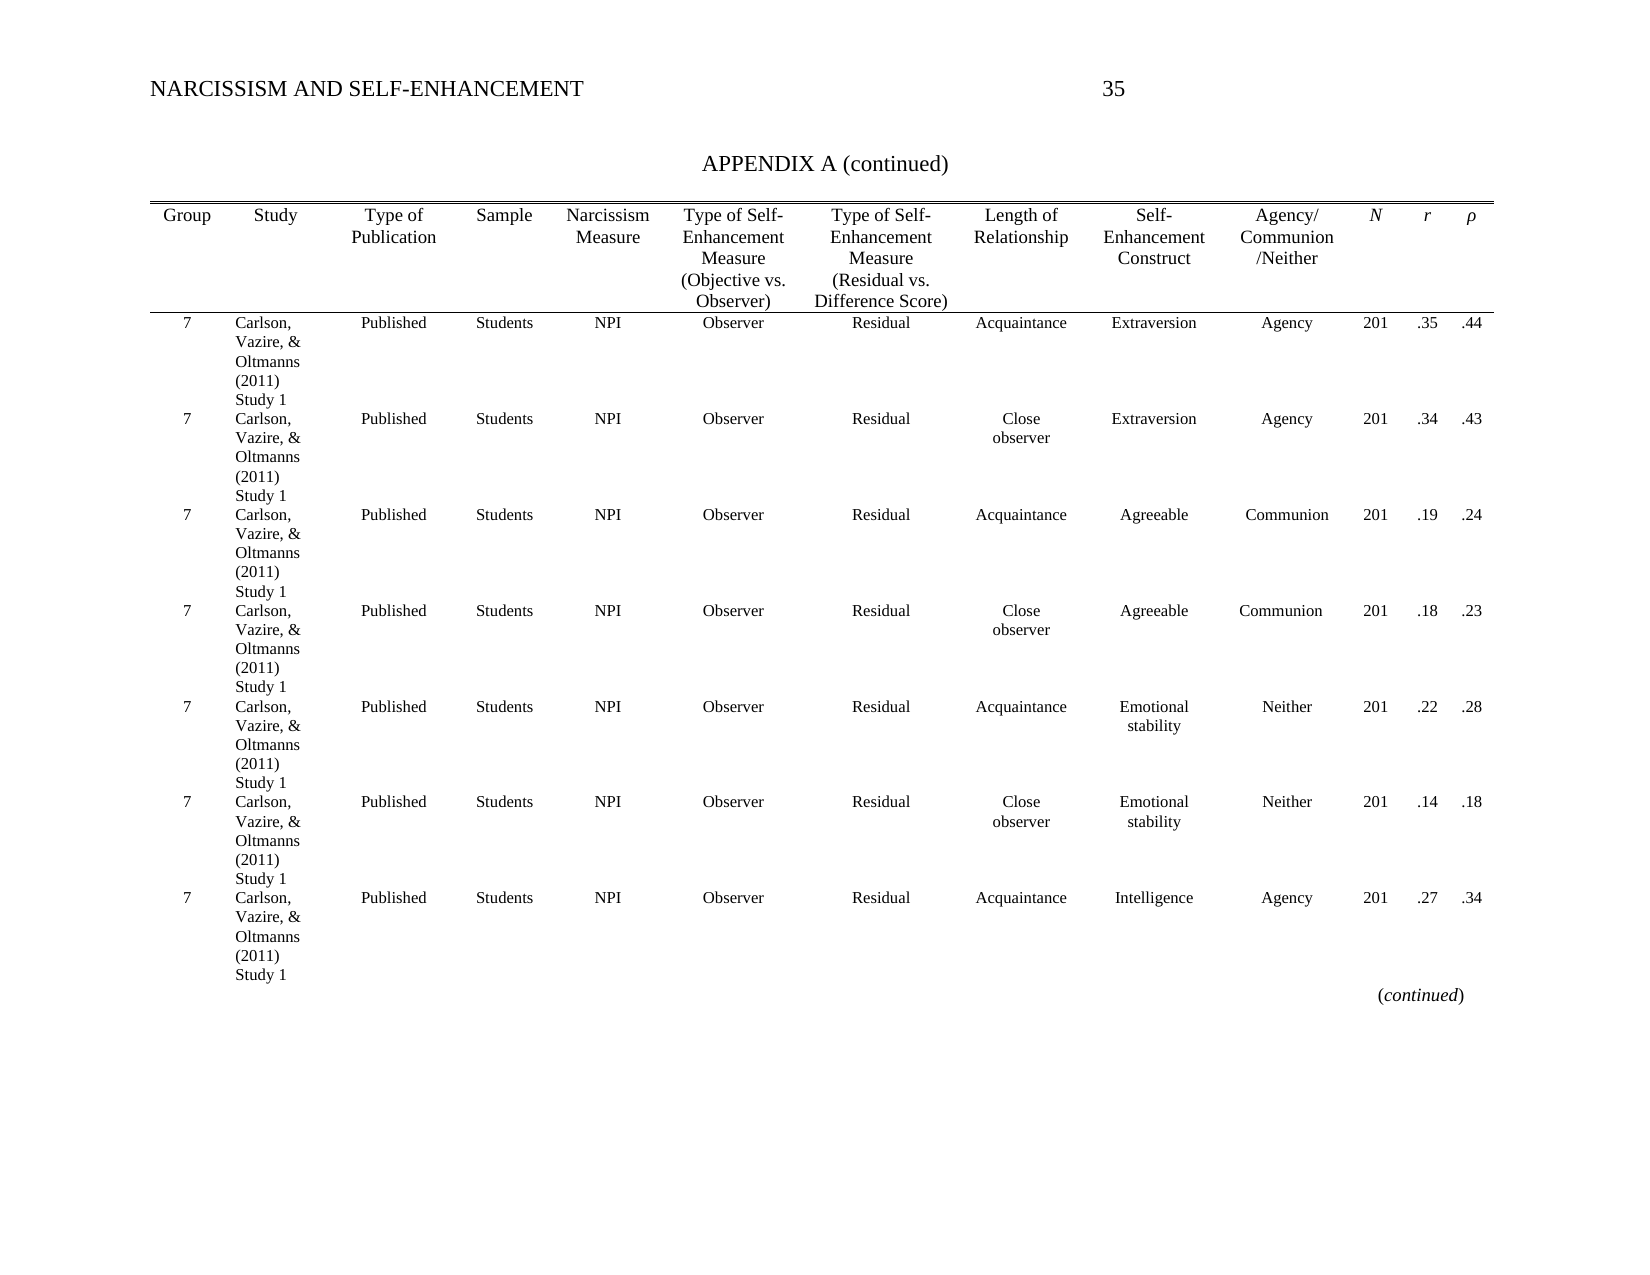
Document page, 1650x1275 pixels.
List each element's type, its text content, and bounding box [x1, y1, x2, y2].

table_cell Published [327, 313, 460, 409]
table_cell Emotional stability [1080, 696, 1228, 792]
table_cell Communion [1228, 601, 1346, 696]
table_cell Acquaintance [962, 313, 1080, 409]
table_cell Communion [1228, 505, 1346, 601]
table_cell Carlson, Vazire, & Oltmanns (2011) Study 1 [224, 505, 327, 601]
table_cell .19 [1405, 505, 1449, 601]
table_cell Carlson, Vazire, & Oltmanns (2011) Study 1 [224, 313, 327, 409]
table_cell Published [327, 505, 460, 601]
table_cell .34 [1449, 888, 1494, 984]
table_cell 7 [150, 313, 224, 409]
table_cell Carlson, Vazire, & Oltmanns (2011) Study 1 [224, 409, 327, 505]
table_cell Observer [667, 696, 800, 792]
table_cell Students [460, 696, 549, 792]
table_cell Extraversion [1080, 313, 1228, 409]
table_cell 7 [150, 792, 224, 888]
table_cell 201 [1346, 505, 1405, 601]
table_header Agency/ Communion/Neither [1228, 204, 1346, 312]
table_cell Agency [1228, 409, 1346, 505]
table_cell 201 [1346, 888, 1405, 984]
table_cell Published [327, 792, 460, 888]
table_cell NPI [549, 409, 667, 505]
table_header Type of Self-Enhancement Measure (Objective vs. Observer) [667, 204, 800, 312]
table_cell .24 [1449, 505, 1494, 601]
table_cell Residual [800, 696, 962, 792]
table_cell Residual [800, 888, 962, 984]
table_cell Observer [667, 313, 800, 409]
table_cell .28 [1449, 696, 1494, 792]
table_cell 201 [1346, 792, 1405, 888]
table_cell .27 [1405, 888, 1449, 984]
table_cell NPI [549, 601, 667, 696]
table_cell 201 [1346, 601, 1405, 696]
table_cell 7 [150, 409, 224, 505]
table_cell Residual [800, 505, 962, 601]
table_cell Students [460, 601, 549, 696]
table_cell Agency [1228, 888, 1346, 984]
table_cell Agreeable [1080, 601, 1228, 696]
table_cell .14 [1405, 792, 1449, 888]
table_cell Neither [1228, 792, 1346, 888]
table_header Study [224, 204, 327, 312]
table_cell Observer [667, 792, 800, 888]
table_header Length of Relationship [962, 204, 1080, 312]
table_cell Acquaintance [962, 696, 1080, 792]
table_cell 7 [150, 696, 224, 792]
table_cell Published [327, 409, 460, 505]
table_cell Students [460, 409, 549, 505]
table_cell Extraversion [1080, 409, 1228, 505]
table_cell .35 [1405, 313, 1449, 409]
table_cell Published [327, 696, 460, 792]
table_cell NPI [549, 696, 667, 792]
table_header Type of Publication [327, 204, 460, 312]
table_cell Intelligence [1080, 888, 1228, 984]
text APPENDIX A (continued) [150, 150, 1500, 176]
table_cell NPI [549, 792, 667, 888]
table_cell Residual [800, 792, 962, 888]
table_cell .22 [1405, 696, 1449, 792]
table_cell Observer [667, 409, 800, 505]
table_header ρ [1449, 204, 1494, 312]
table_cell Close observer [962, 792, 1080, 888]
table_cell 7 [150, 505, 224, 601]
table_cell Students [460, 505, 549, 601]
table_cell .44 [1449, 313, 1494, 409]
table_cell Acquaintance [962, 505, 1080, 601]
table_cell Published [327, 888, 460, 984]
table_header Sample [460, 204, 549, 312]
table_cell NPI [549, 505, 667, 601]
table_cell 201 [1346, 696, 1405, 792]
table_cell Students [460, 888, 549, 984]
table_cell .43 [1449, 409, 1494, 505]
table_header Group [150, 204, 224, 312]
table_cell Students [460, 792, 549, 888]
table_header r [1405, 204, 1449, 312]
table_cell NPI [549, 888, 667, 984]
table_cell Students [460, 313, 549, 409]
table_header Self-Enhancement Construct [1080, 204, 1228, 312]
table_cell .18 [1405, 601, 1449, 696]
table_cell Published [327, 601, 460, 696]
table_header N [1346, 204, 1405, 312]
table_header Narcissism Measure [549, 204, 667, 312]
table_cell Carlson, Vazire, & Oltmanns (2011) Study 1 [224, 696, 327, 792]
table_cell 201 [1346, 409, 1405, 505]
table_cell Residual [800, 313, 962, 409]
table_cell 7 [150, 601, 224, 696]
table_cell NPI [549, 313, 667, 409]
table_cell 201 [1346, 313, 1405, 409]
table_cell Carlson, Vazire, & Oltmanns (2011) Study 1 [224, 792, 327, 888]
table_cell Emotional stability [1080, 792, 1228, 888]
table_cell .23 [1449, 601, 1494, 696]
table_cell Carlson, Vazire, & Oltmanns (2011) Study 1 [224, 888, 327, 984]
table_cell Residual [800, 409, 962, 505]
table_cell Acquaintance [962, 888, 1080, 984]
table_cell Agreeable [1080, 505, 1228, 601]
table_cell Observer [667, 888, 800, 984]
table_cell Residual [800, 601, 962, 696]
table_cell Carlson, Vazire, & Oltmanns (2011) Study 1 [224, 601, 327, 696]
table_cell Neither [1228, 696, 1346, 792]
table_cell Close observer [962, 409, 1080, 505]
table_cell .34 [1405, 409, 1449, 505]
text (continued) [1342, 984, 1500, 1005]
table_cell 7 [150, 888, 224, 984]
table_cell Observer [667, 601, 800, 696]
table_cell Agency [1228, 313, 1346, 409]
table_cell Close observer [962, 601, 1080, 696]
table_cell Observer [667, 505, 800, 601]
table_header Type of Self-Enhancement Measure (Residual vs. Difference Score) [800, 204, 962, 312]
table_cell .18 [1449, 792, 1494, 888]
